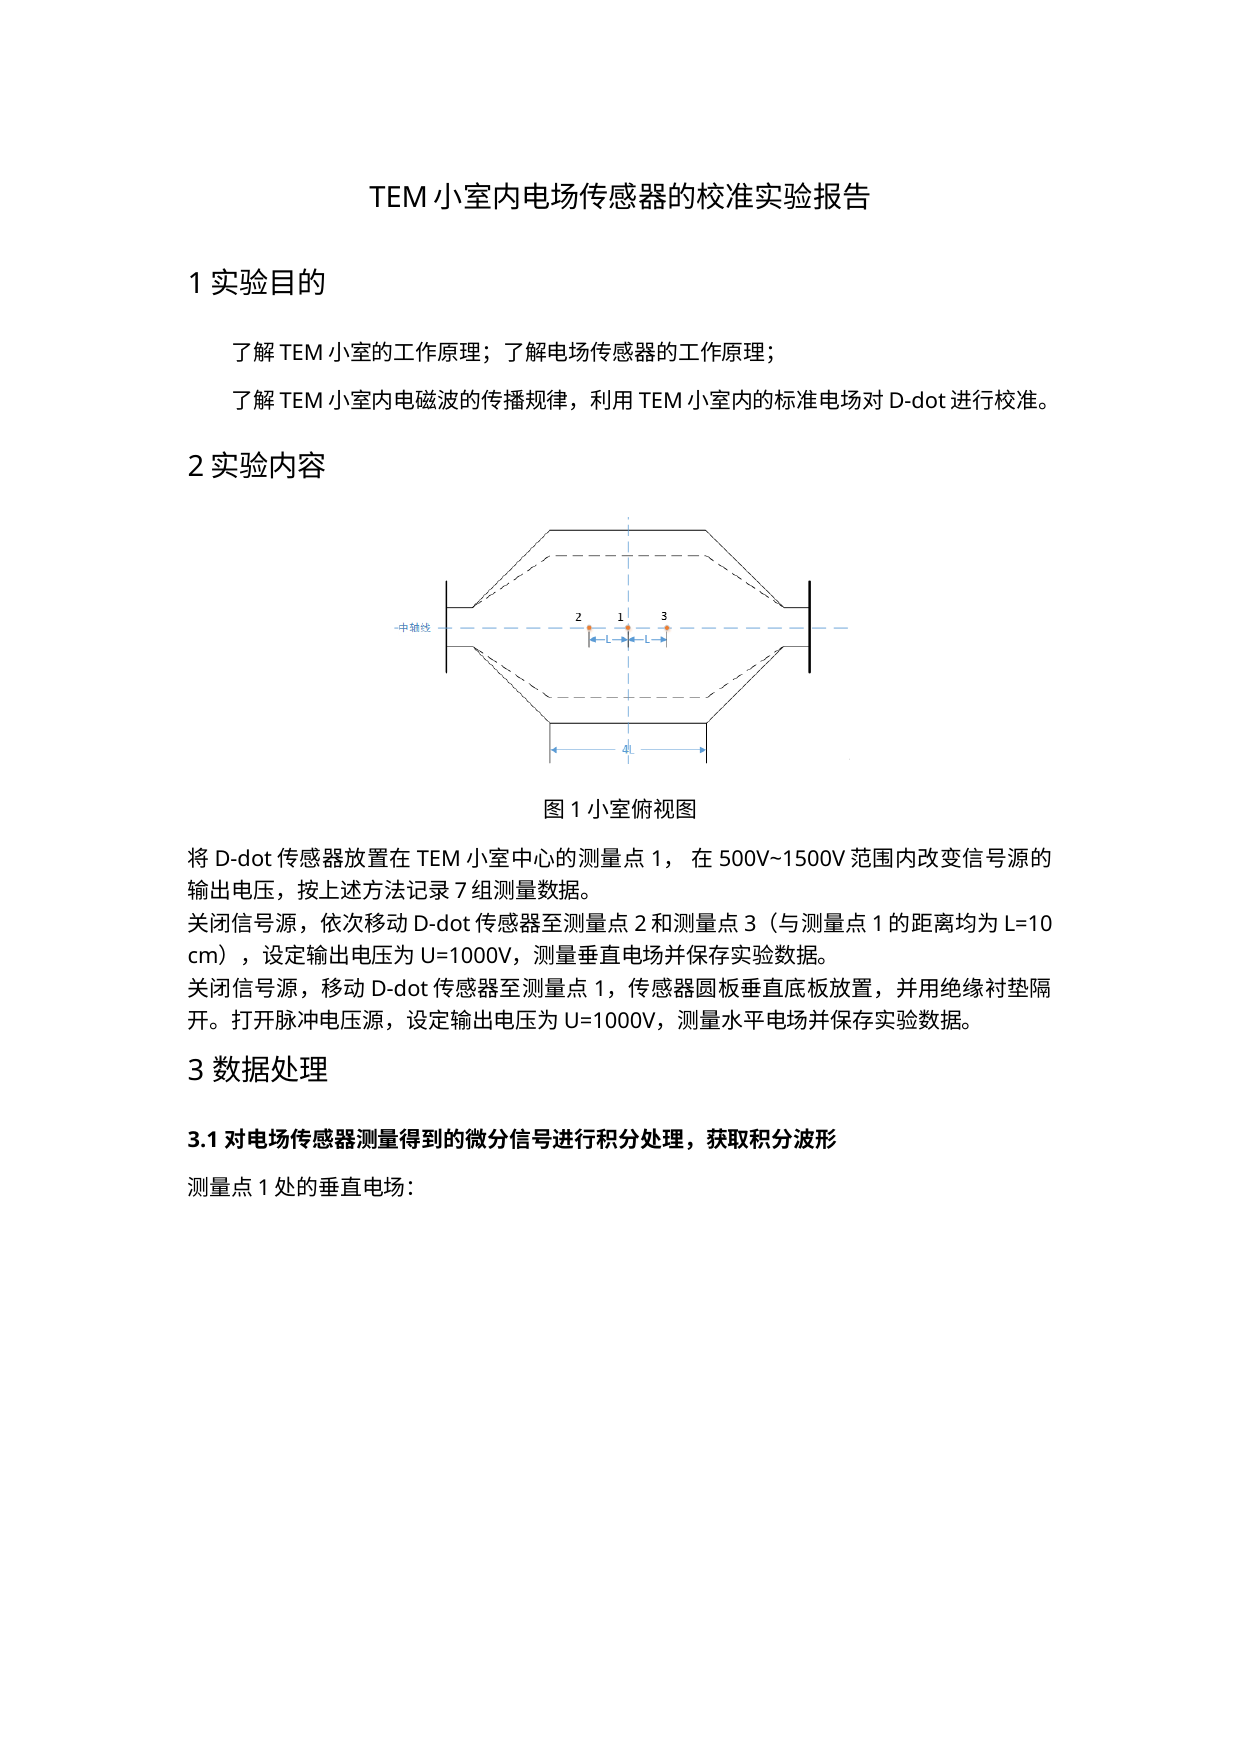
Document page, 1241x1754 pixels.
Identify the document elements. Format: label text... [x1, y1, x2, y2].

text 1实验目的 [187, 248, 1053, 313]
text 了解TEM小室内电磁波的传播规律，利用TEM小室内的标准电场对D-dot进行校准。 [187, 383, 1053, 415]
text 2实验内容 [187, 431, 1053, 496]
text 测量点1处的垂直电场： [187, 1170, 1053, 1202]
text 了解TEM小室的工作原理；了解电场传感器的工作原理； [187, 334, 1053, 367]
text TEM小室内电场传感器的校准实验报告 [187, 162, 1053, 227]
text 图1 小室俯视图 [187, 792, 1053, 824]
picture [390, 517, 850, 768]
text 3.1 对电场传感器测量得到的微分信号进行积分处理，获取积分波形 [187, 1121, 1053, 1154]
text 3 数据处理 [187, 1035, 1053, 1100]
